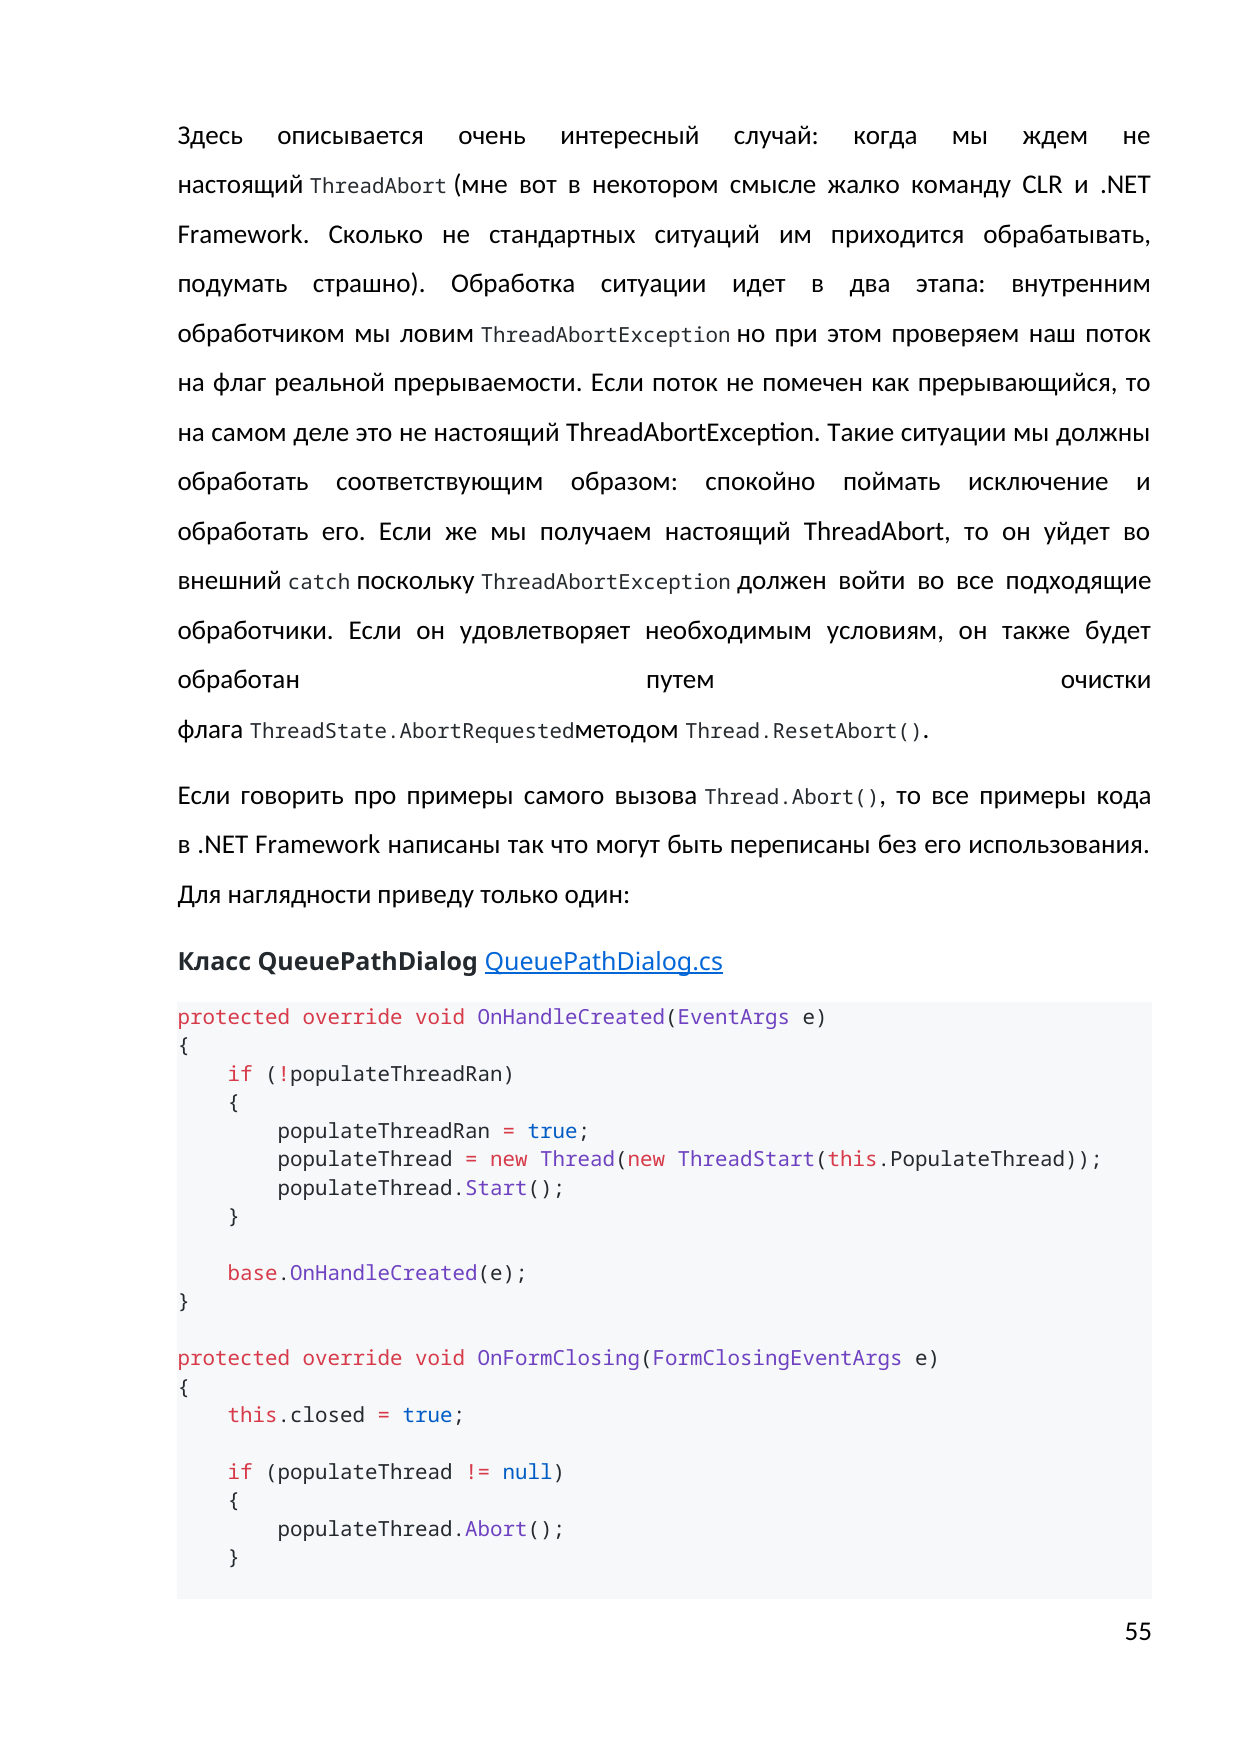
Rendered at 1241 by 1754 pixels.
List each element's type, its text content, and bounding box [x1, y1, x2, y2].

text if (!populateThreadRan) [177, 1059, 1152, 1087]
text if (populateThread != null) [177, 1457, 1152, 1486]
text this.closed = true; [177, 1400, 1152, 1429]
text Здесь описывается очень интересный случай: когда мы ждем не настоящий ThreadAbort (мне вот в некотором смысле жалко команду CLR и .NET Framework. Сколько не стандартных ситуаций им приходится обрабатывать, подумать страшно). Обработка ситуации идет в два этапа: внутренним обработчиком мы ловим ThreadAbortException но при этом проверяем наш поток на флаг реальной прерываемости. Если поток не помечен как прерывающийся, то на самом деле это не настоящий ThreadAbortException. Такие ситуации мы должны обработать соответствующим образом: спокойно поймать исключение и обработать его. Если же мы получаем настоящий ThreadAbort, то он уйдет во внешний catch поскольку ThreadAbortException должен войти во все подходящие обработчики. Если он удовлетворяет необходимым условиям, он также будет обработан путем очистки флага ThreadState.AbortRequestedметодом Thread.ResetAbort(). [177, 118, 1152, 745]
text Если говорить про примеры самого вызова Thread.Abort(), то все примеры кода в .NET Framework написаны так что могут быть переписаны без его использования. Для наглядности приведу только один: [177, 778, 1152, 910]
text populateThread.Start(); [177, 1173, 1152, 1201]
text } [177, 1201, 1152, 1230]
text populateThread.Abort(); [177, 1514, 1152, 1542]
text { [177, 1087, 1152, 1116]
text protected override void OnHandleCreated(EventArgs e) [177, 1002, 1152, 1031]
text { [177, 1372, 1152, 1400]
text } [177, 1542, 1152, 1571]
text protected override void OnFormClosing(FormClosingEventArgs e) [177, 1343, 1152, 1372]
text base.OnHandleCreated(e); [177, 1258, 1152, 1287]
text populateThread = new Thread(new ThreadStart(this.PopulateThread)); [177, 1144, 1152, 1173]
text { [177, 1031, 1152, 1059]
text populateThreadRan = true; [177, 1116, 1152, 1144]
text Класс QueuePathDialog QueuePathDialog.cs [177, 943, 1152, 977]
text { [177, 1486, 1152, 1514]
text } [177, 1287, 1152, 1315]
